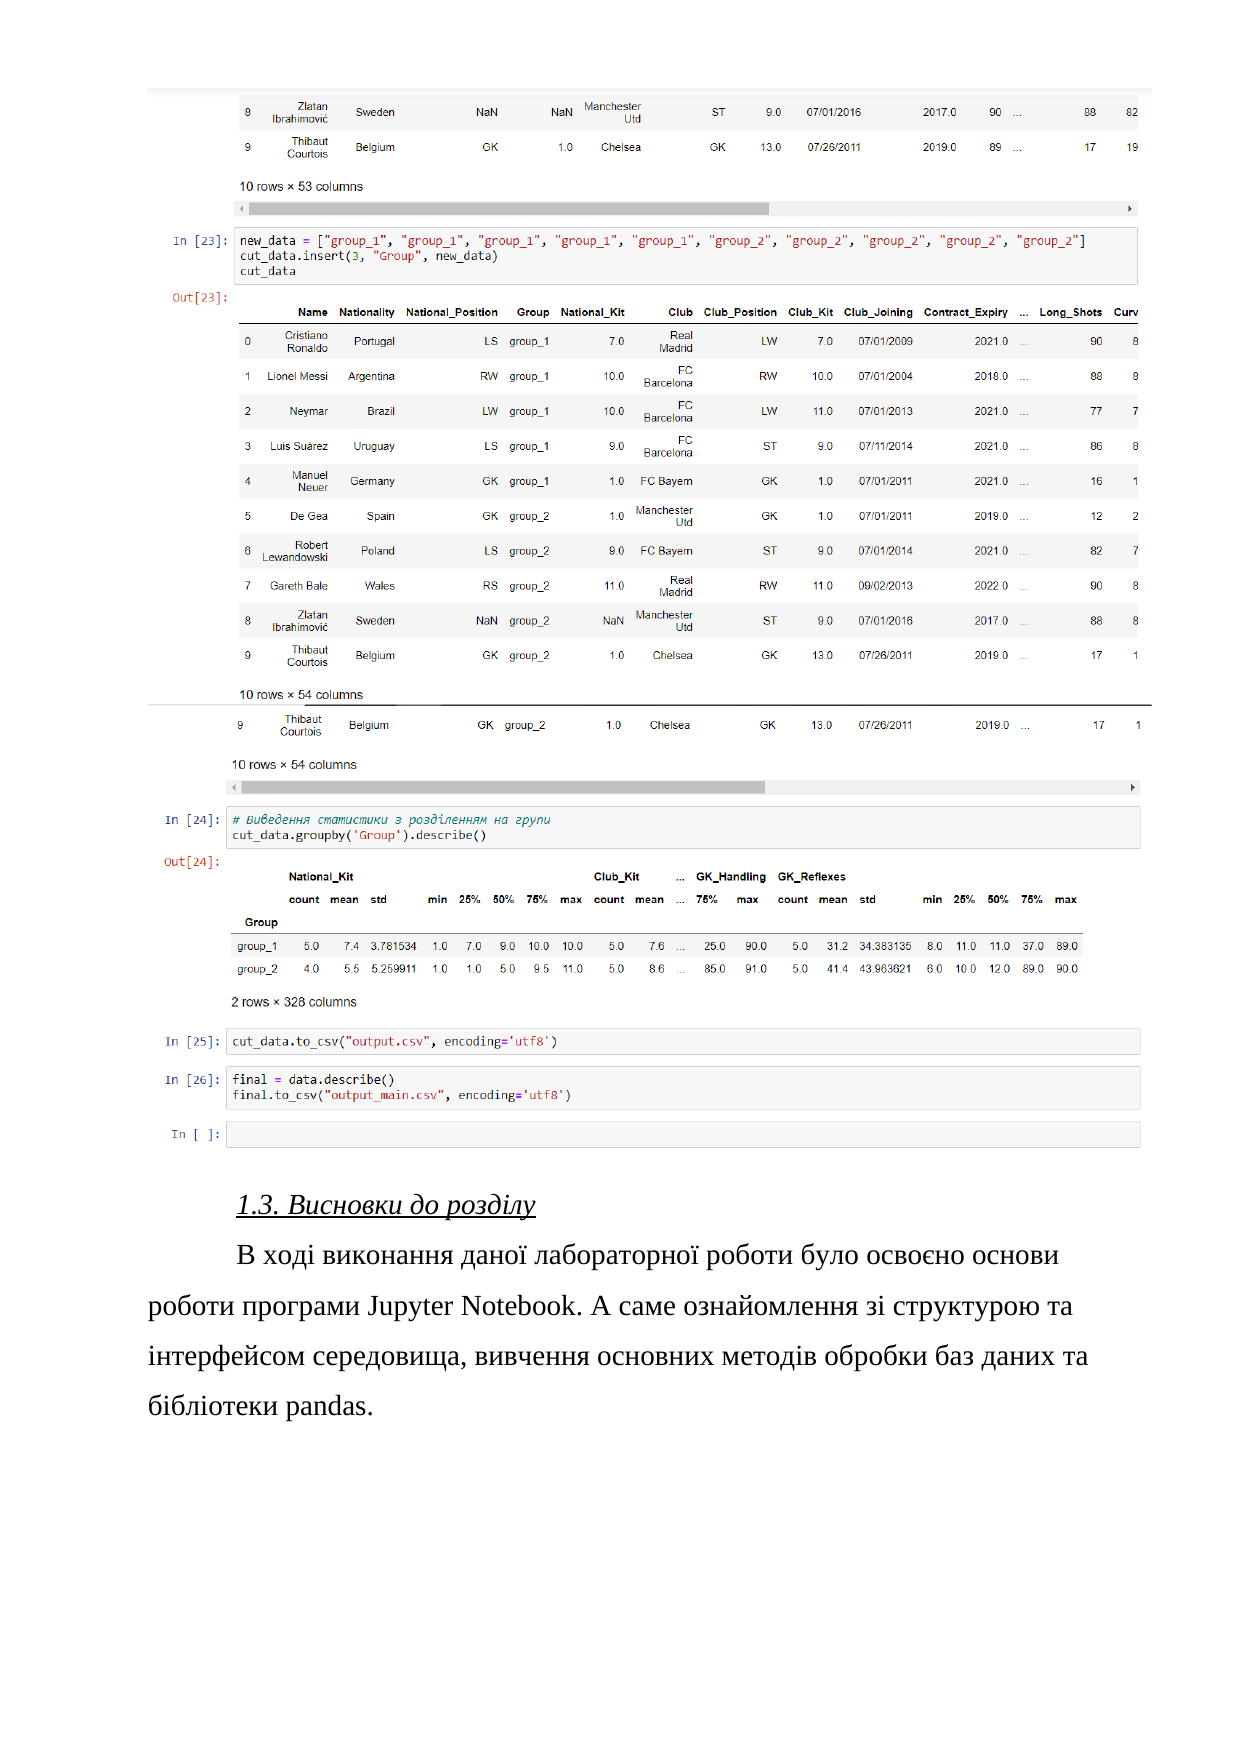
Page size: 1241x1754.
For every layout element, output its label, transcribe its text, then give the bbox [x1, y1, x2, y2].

picture [147, 710, 1152, 1163]
subtitle 1.3. Висновки до розділу [148, 1187, 1152, 1221]
text В ході виконання даної лабораторної роботи було освоєно основи роботи програми Jupyter Notebook. А саме ознайомлення зі структурою та інтерфейсом середовища, вивчення основних методів обробки баз даних та бібліотеки pandas. [148, 1237, 1152, 1422]
picture [147, 88, 1152, 707]
